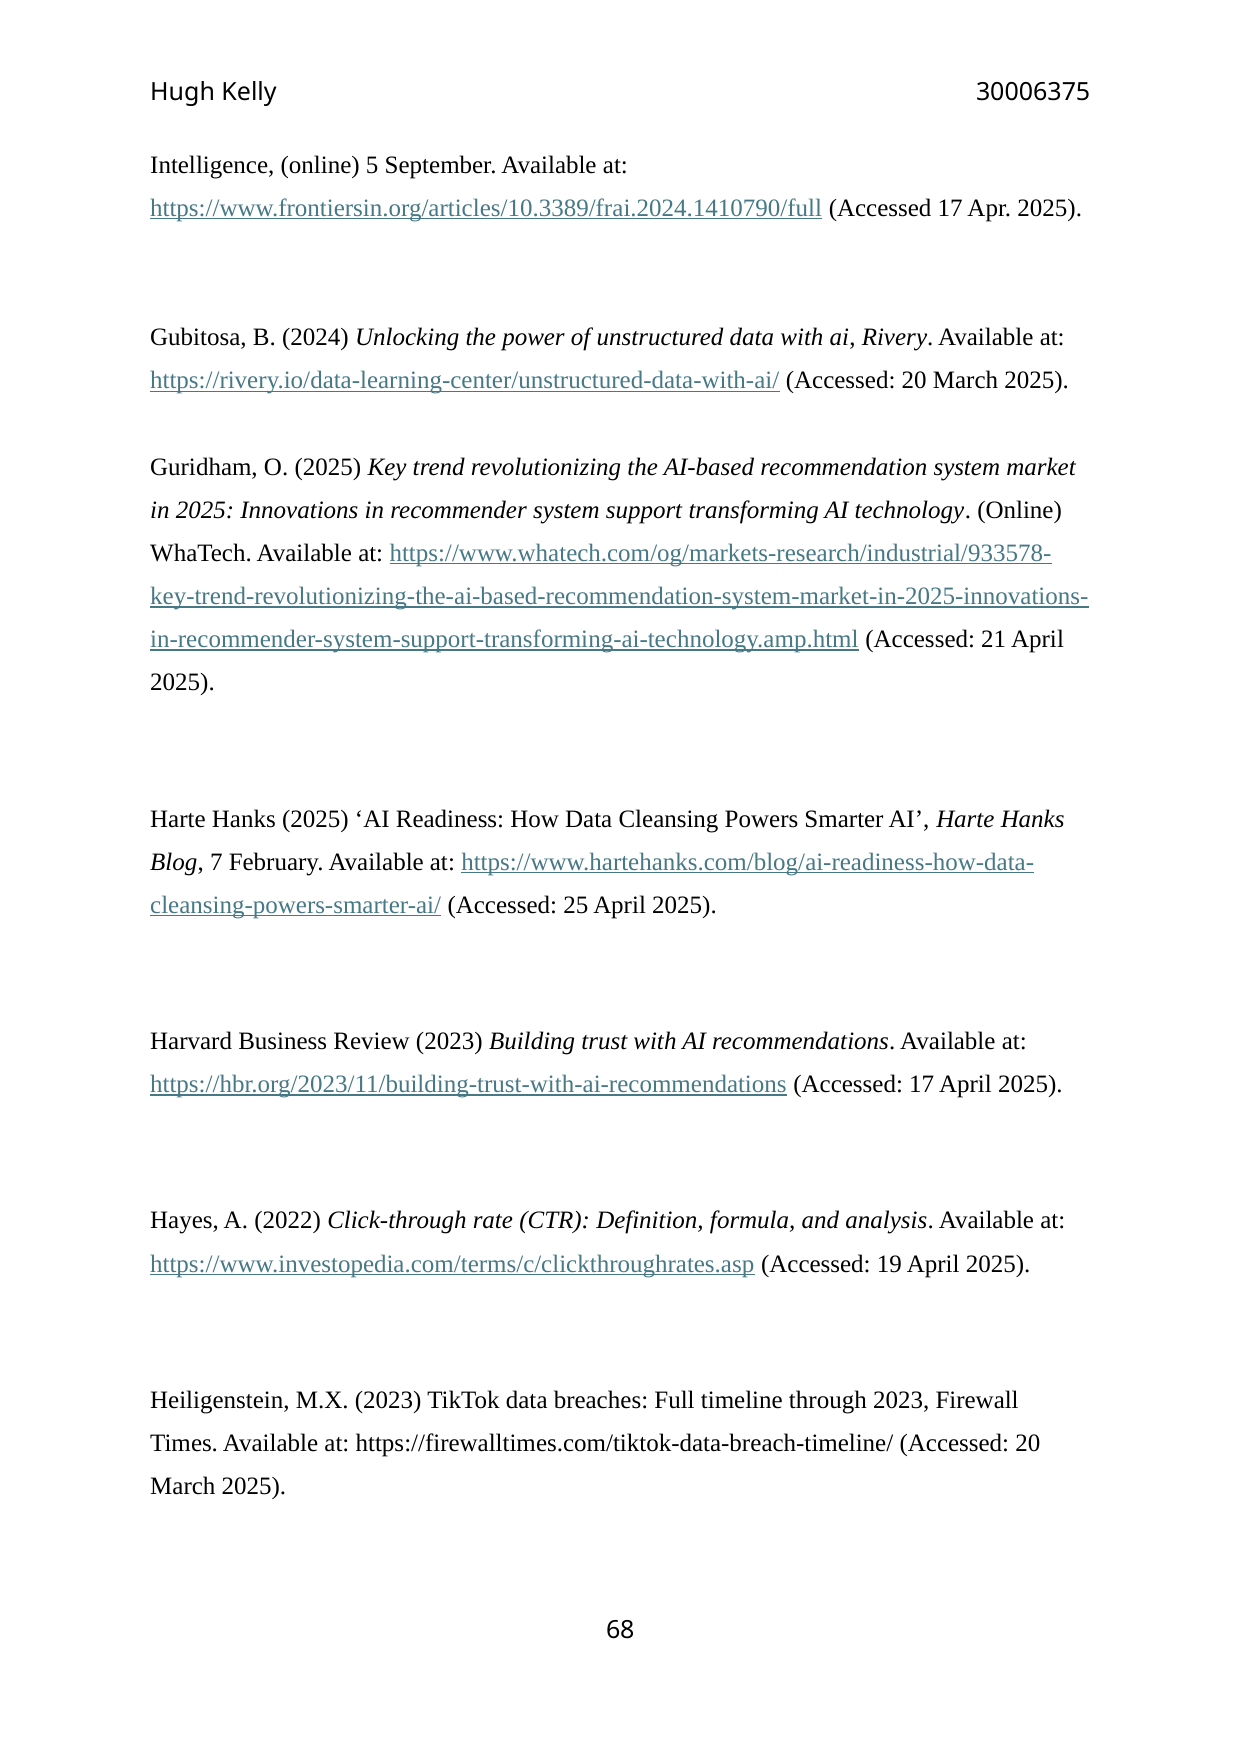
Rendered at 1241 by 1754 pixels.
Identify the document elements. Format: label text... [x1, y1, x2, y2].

text Heiligenstein, M.X. (2023) TikTok data breaches: Full timeline through 2023, Firewall Times. Available at: https://firewalltimes.com/tiktok-data-breach-timeline/ (Accessed: 20 March 2025). [150, 1385, 1090, 1500]
text Hayes, A. (2022) Click-through rate (CTR): Definition, formula, and analysis. Available at: https://www.investopedia.com/terms/c/clickthroughrates.asp (Accessed: 19 April 2025). [150, 1206, 1090, 1277]
text Guridham, O. (2025) Key trend revolutionizing the AI-based recommendation system market in 2025: Innovations in recommender system support transforming AI technology. (Online) WhaTech. Available at: https://www.whatech.com/og/markets-research/industrial/933578-key-trend-revolutionizing-the-ai-based-recommendation-system-market-in-2025-innovations-in-recommender-system-support-transforming-ai-technology.amp.html (Accessed: 21 April 2025). [150, 452, 1090, 696]
text Gubitosa, B. (2024) Unlocking the power of unstructured data with ai, Rivery. Available at: https://rivery.io/data-learning-center/unstructured-data-with-ai/ (Accessed: 20 March 2025). [150, 322, 1090, 394]
text Harte Hanks (2025) ‘AI Readiness: How Data Cleansing Powers Smarter AI’, Harte Hanks Blog, 7 February. Available at: https://www.hartehanks.com/blog/ai-readiness-how-data-cleansing-powers-smarter-ai/ (Accessed: 25 April 2025). [150, 804, 1090, 919]
text Harvard Business Review (2023) Building trust with AI recommendations. Available at: https://hbr.org/2023/11/building-trust-with-ai-recommendations (Accessed: 17 April 2025). [150, 1026, 1090, 1098]
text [150, 150, 1090, 222]
